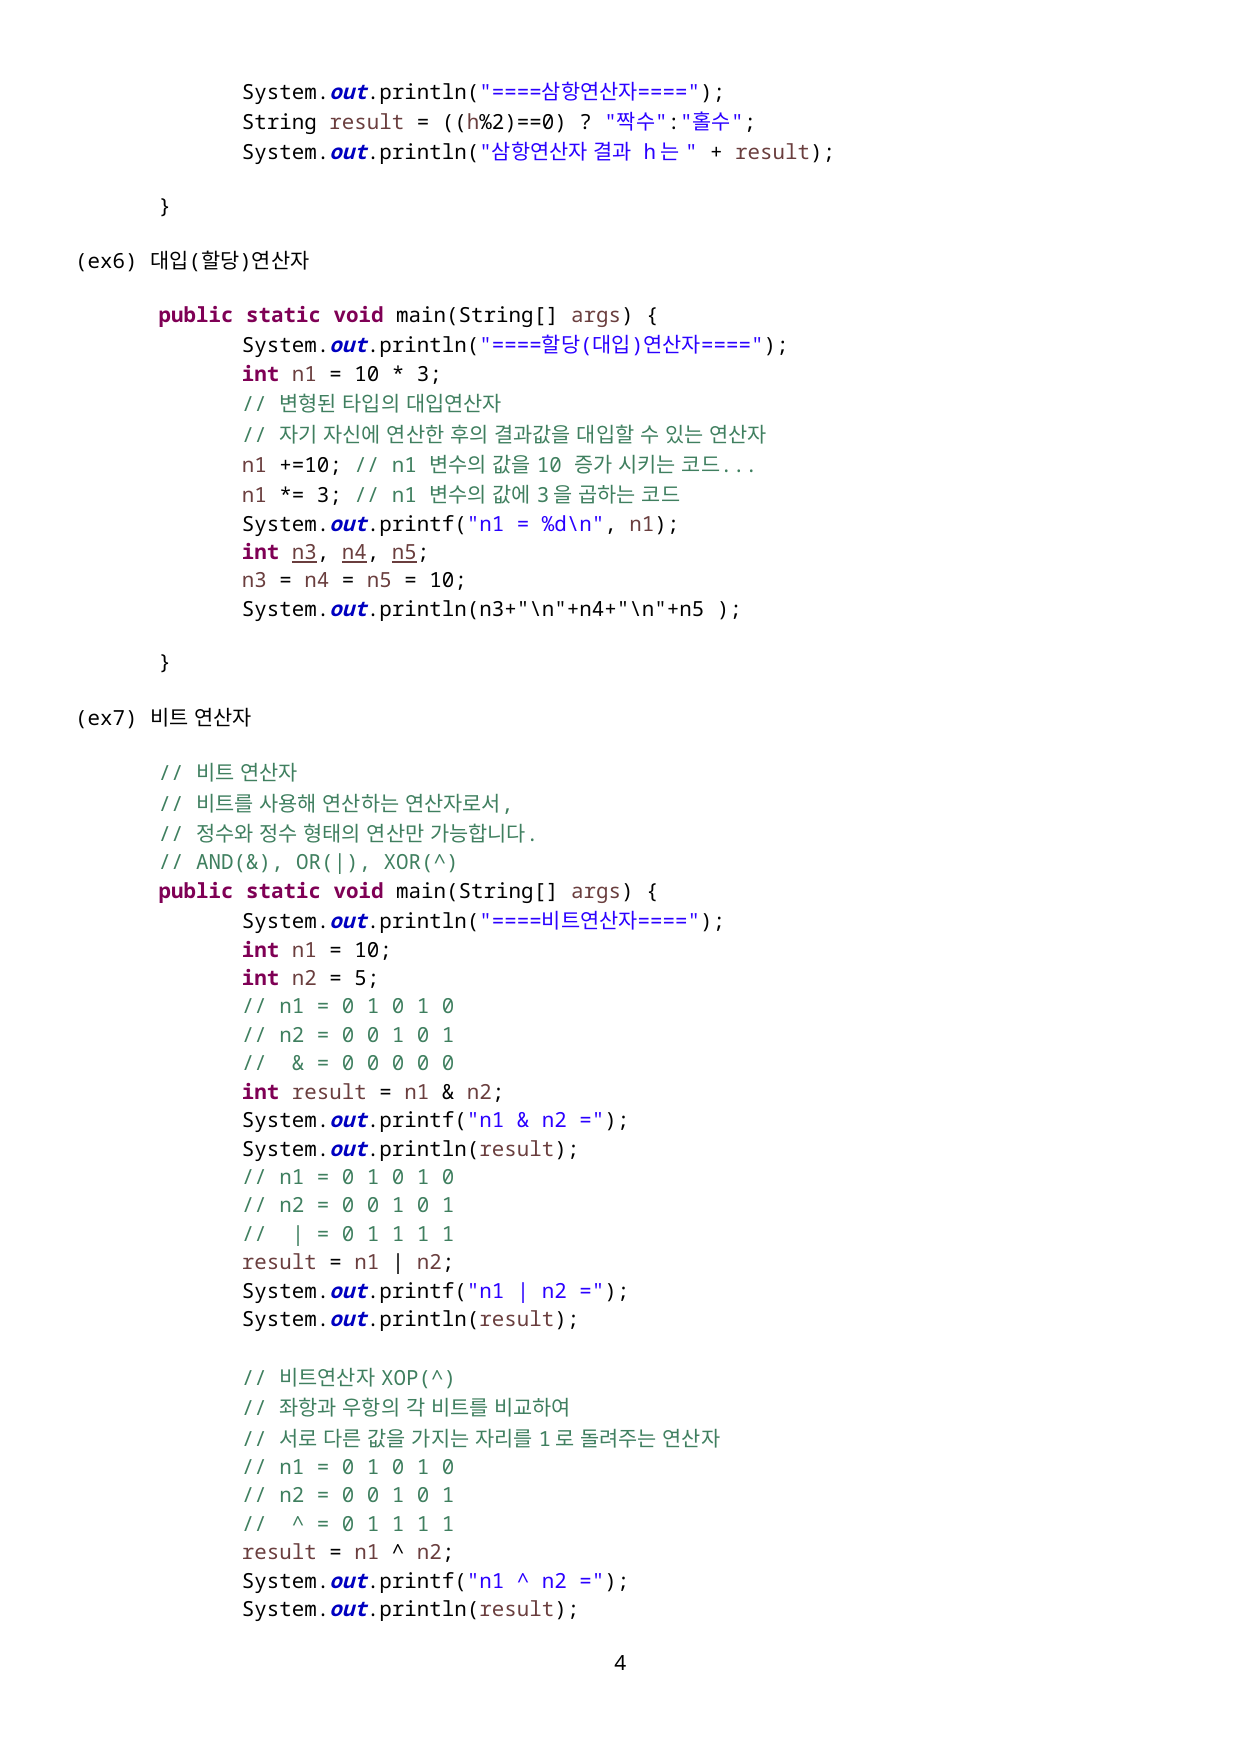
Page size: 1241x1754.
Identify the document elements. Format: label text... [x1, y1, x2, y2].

text System.out.printf("n1 = %d\n", n1); [75, 509, 1165, 537]
text int n2 = 5; [75, 963, 1165, 992]
text System.out.println("삼항연산자 결과 h는 " + result); [75, 136, 1165, 166]
text System.out.println(n3+"\n"+n4+"\n"+n5 ); [75, 594, 1165, 622]
text } [75, 191, 1165, 220]
text System.out.printf("n1 ^ n2 ="); [75, 1566, 1165, 1594]
text result = n1 | n2; [75, 1247, 1165, 1276]
text // ^ = 0 1 1 1 1 [75, 1509, 1165, 1537]
text int result = n1 & n2; [75, 1077, 1165, 1105]
text result = n1 ^ n2; [75, 1537, 1165, 1566]
text // n2 = 0 0 1 0 1 [75, 1191, 1165, 1219]
text System.out.println(result); [75, 1304, 1165, 1333]
text n1 *= 3; // n1 변수의 값에 3을 곱하는 코드 [75, 478, 1165, 509]
text int n3, n4, n5; [75, 537, 1165, 566]
text // AND(&), OR(|), XOR(^) [75, 847, 1165, 876]
text // n2 = 0 0 1 0 1 [75, 1481, 1165, 1509]
text // 자기 자신에 연산한 후의 결과값을 대입할 수 있는 연산자 [75, 418, 1165, 448]
text (ex7) 비트 연산자 [75, 701, 1165, 731]
text // 정수와 정수 형태의 연산만 가능합니다. [75, 817, 1165, 847]
text System.out.println("====할당(대입)연산자===="); [75, 329, 1165, 359]
text // 변형된 타입의 대입연산자 [75, 387, 1165, 418]
text // 서로 다른 값을 가지는 자리를 1로 돌려주는 연산자 [75, 1422, 1165, 1452]
text String result = ((h%2)==0) ? "짝수":"홀수"; [75, 105, 1165, 136]
text // | = 0 1 1 1 1 [75, 1219, 1165, 1247]
text System.out.printf("n1 & n2 ="); [75, 1105, 1165, 1134]
text public static void main(String[] args) { [75, 876, 1165, 904]
text // 비트를 사용해 연산하는 연산자로서, [75, 787, 1165, 817]
text n3 = n4 = n5 = 10; [75, 566, 1165, 594]
text // n1 = 0 1 0 1 0 [75, 992, 1165, 1020]
text System.out.println("====비트연산자===="); [75, 904, 1165, 935]
text int n1 = 10; [75, 935, 1165, 963]
text System.out.println(result); [75, 1134, 1165, 1162]
text // 비트연산자 XOP(^) [75, 1361, 1165, 1392]
text int n1 = 10 * 3; [75, 359, 1165, 387]
text // 비트 연산자 [75, 757, 1165, 787]
text // n2 = 0 0 1 0 1 [75, 1020, 1165, 1048]
text System.out.println(result); [75, 1594, 1165, 1623]
text // & = 0 0 0 0 0 [75, 1048, 1165, 1077]
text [75, 300, 1165, 329]
text (ex6) 대입(할당)연산자 [75, 245, 1165, 275]
text // n1 = 0 1 0 1 0 [75, 1452, 1165, 1481]
text n1 +=10; // n1 변수의 값을 10 증가 시키는 코드... [75, 448, 1165, 478]
text } [75, 647, 1165, 676]
text // n1 = 0 1 0 1 0 [75, 1162, 1165, 1191]
text System.out.println("====삼항연산자===="); [75, 75, 1165, 105]
text System.out.printf("n1 | n2 ="); [75, 1276, 1165, 1304]
text // 좌항과 우항의 각 비트를 비교하여 [75, 1392, 1165, 1422]
